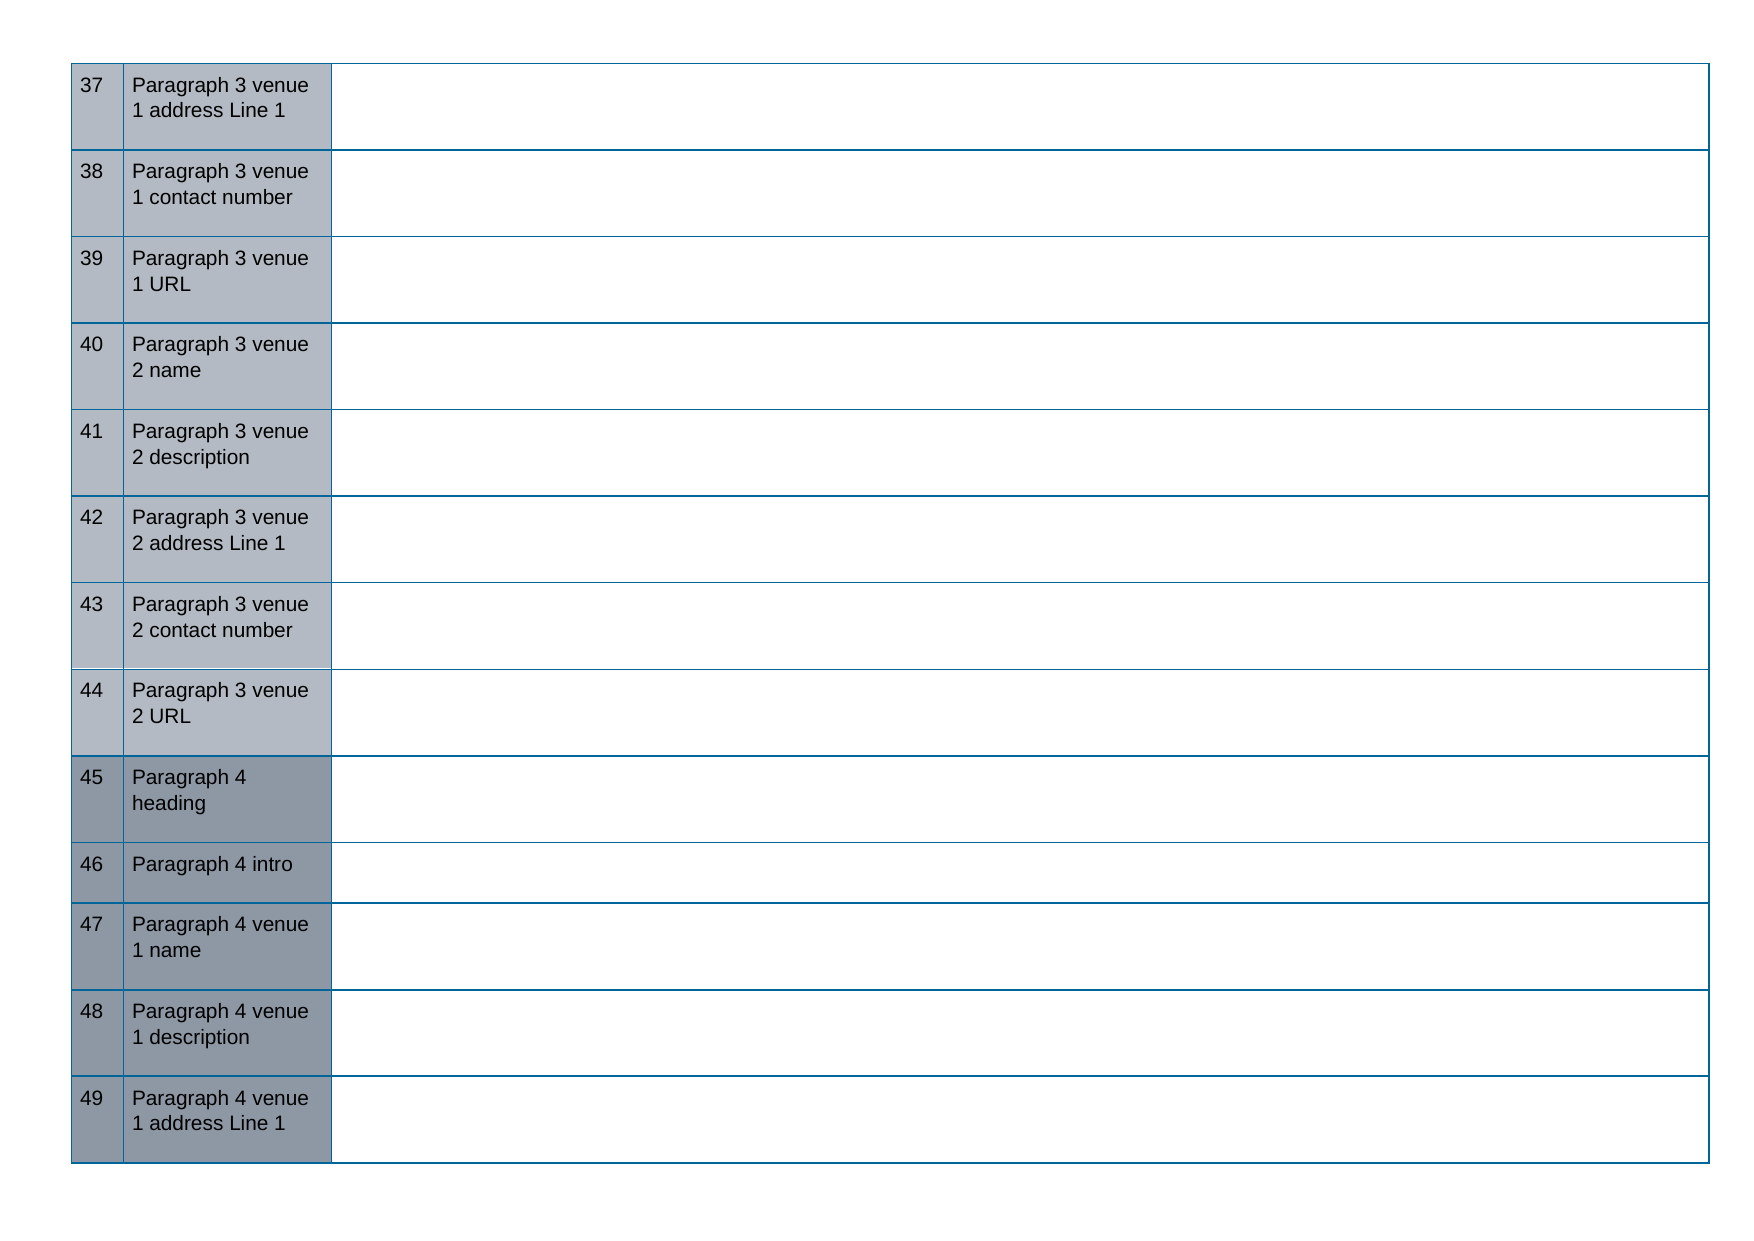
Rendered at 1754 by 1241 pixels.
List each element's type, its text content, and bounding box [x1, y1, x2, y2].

table_cell [332, 64, 1708, 149]
table_cell Paragraph 4 heading [124, 757, 331, 842]
table_cell 41 [72, 410, 123, 495]
table_cell [332, 237, 1708, 322]
table_cell [332, 904, 1708, 989]
table_cell 49 [72, 1077, 123, 1162]
table_cell 48 [72, 991, 123, 1075]
table_cell Paragraph 3 venue 1 address Line 1 [124, 64, 331, 149]
table_cell Paragraph 4 venue 1 name [124, 904, 331, 989]
table_cell 39 [72, 237, 123, 322]
table_cell 47 [72, 904, 123, 989]
table_cell Paragraph 3 venue 2 URL [124, 670, 331, 755]
table_cell [332, 410, 1708, 495]
table_cell 37 [72, 64, 123, 149]
table_cell Paragraph 3 venue 1 URL [124, 237, 331, 322]
table_cell [332, 1077, 1708, 1162]
table_cell Paragraph 4 venue 1 address Line 1 [124, 1077, 331, 1162]
table_cell 46 [72, 843, 123, 902]
table_cell Paragraph 4 venue 1 description [124, 991, 331, 1075]
table_cell [332, 324, 1708, 409]
table_cell 43 [72, 583, 123, 668]
table_cell 42 [72, 497, 123, 582]
table_cell [332, 151, 1708, 236]
table_cell [332, 843, 1708, 902]
table_cell Paragraph 4 intro [124, 843, 331, 902]
table_cell 44 [72, 670, 123, 755]
table_cell Paragraph 3 venue 1 contact number [124, 151, 331, 236]
table_cell Paragraph 3 venue 2 contact number [124, 583, 331, 668]
table_cell 40 [72, 324, 123, 409]
table_cell 38 [72, 151, 123, 236]
table_cell [332, 757, 1708, 842]
table_cell [332, 670, 1708, 755]
table_cell [332, 497, 1708, 582]
table_cell Paragraph 3 venue 2 name [124, 324, 331, 409]
table_cell Paragraph 3 venue 2 description [124, 410, 331, 495]
table_cell 45 [72, 757, 123, 842]
table_cell Paragraph 3 venue 2 address Line 1 [124, 497, 331, 582]
table_cell [332, 991, 1708, 1075]
table_cell [332, 583, 1708, 668]
